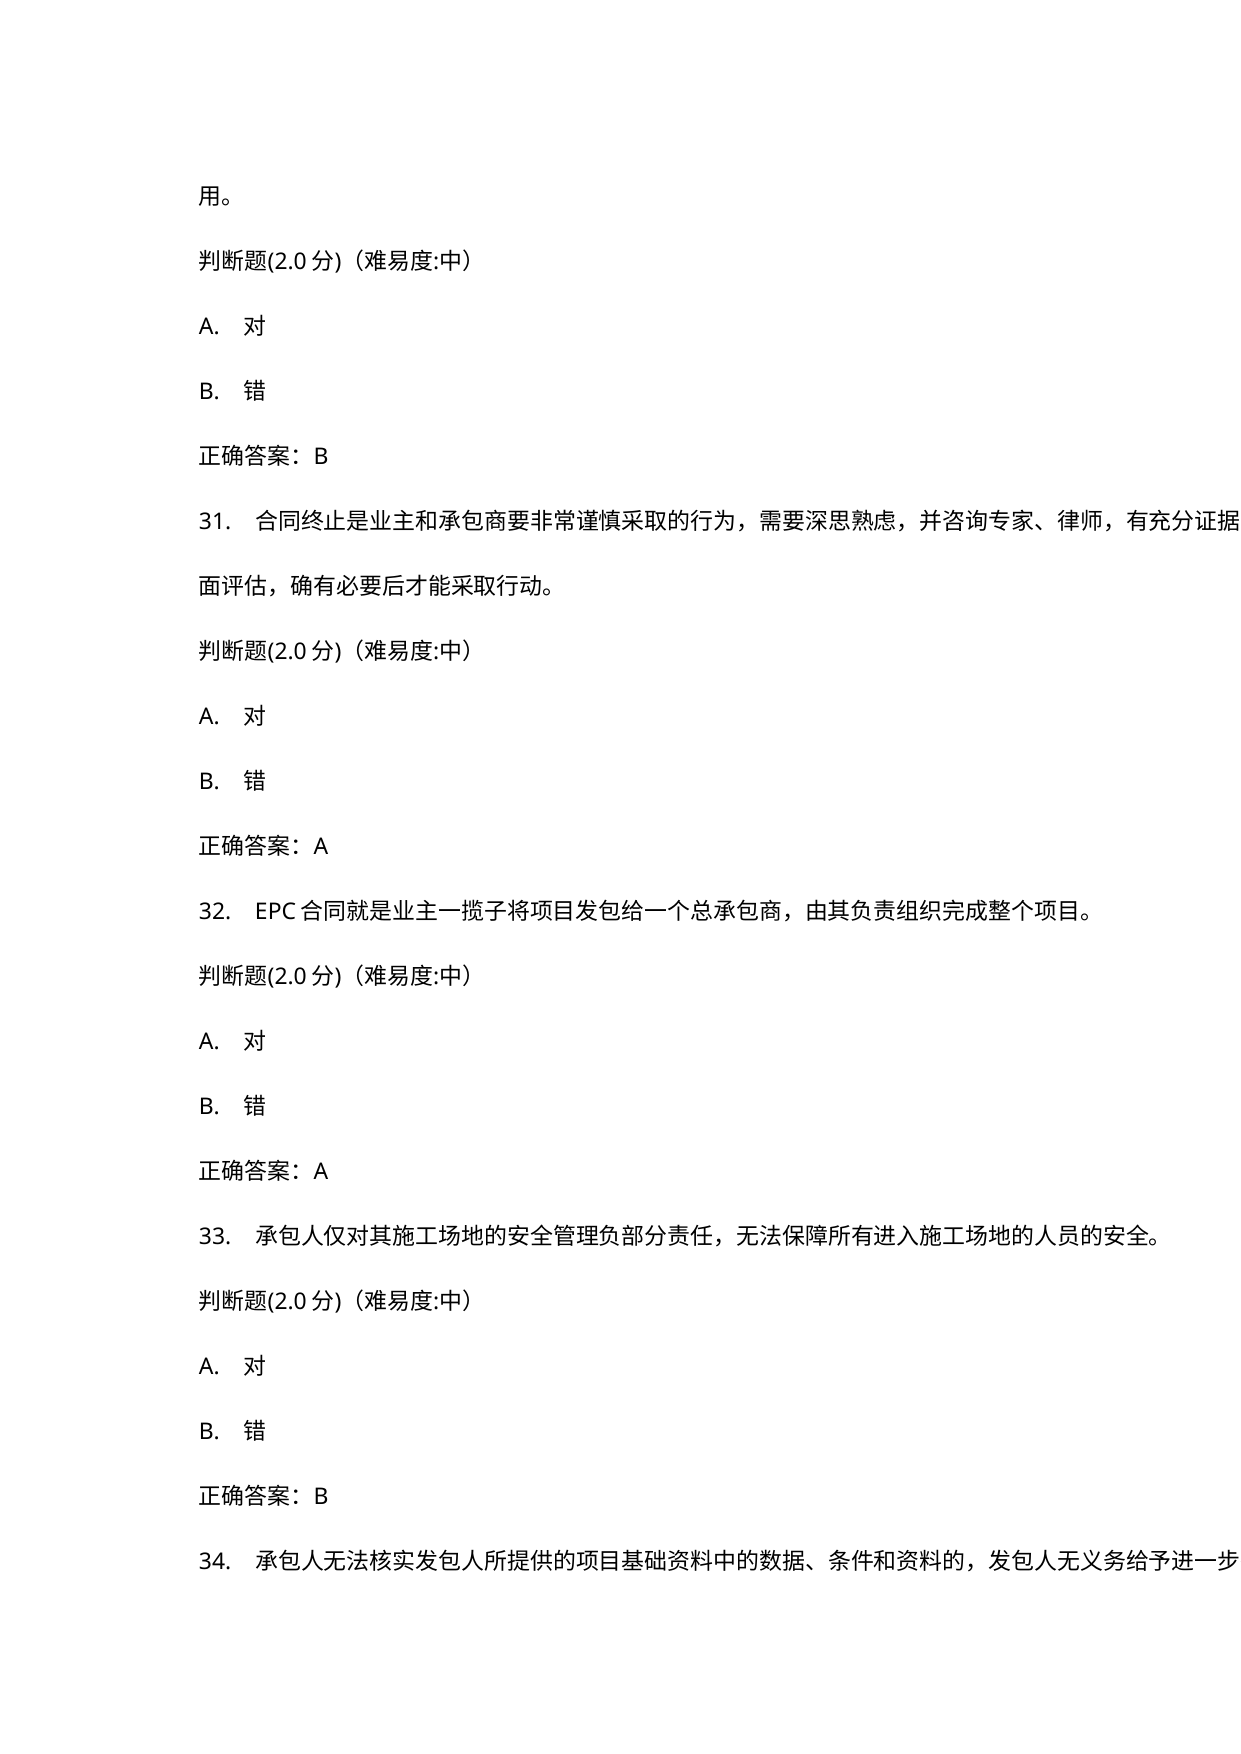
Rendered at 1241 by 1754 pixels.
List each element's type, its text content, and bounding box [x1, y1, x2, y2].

table_cell 判断题(2.0分)（难易度:中） [188, 1267, 1240, 1332]
table_cell A. 对 [188, 1007, 1240, 1072]
table_cell 正确答案：B [188, 422, 1240, 487]
table_cell 31. 合同终止是业主和承包商要非常谨慎采取的行为，需要深思熟虑，并咨询专家、律师，有充分证据，全面评估，确有必要后才能采取行动。 [188, 487, 1240, 617]
table_cell B. 错 [188, 1072, 1240, 1137]
table_cell B. 错 [188, 747, 1240, 812]
table_cell 正确答案：A [188, 812, 1240, 877]
table_cell 判断题(2.0分)（难易度:中） [188, 617, 1240, 682]
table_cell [188, 162, 1240, 227]
table_cell B. 错 [188, 1397, 1240, 1462]
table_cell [188, 1527, 1240, 1592]
table_cell A. 对 [188, 682, 1240, 747]
table_cell A. 对 [188, 292, 1240, 357]
table_cell A. 对 [188, 1332, 1240, 1397]
table_cell 判断题(2.0分)（难易度:中） [188, 227, 1240, 292]
table_cell 33. 承包人仅对其施工场地的安全管理负部分责任，无法保障所有进入施工场地的人员的安全。 [188, 1202, 1240, 1267]
table_cell 32. EPC合同就是业主一揽子将项目发包给一个总承包商，由其负责组织完成整个项目。 [188, 877, 1240, 942]
table_cell 正确答案：A [188, 1137, 1240, 1202]
table_cell 判断题(2.0分)（难易度:中） [188, 942, 1240, 1007]
table_cell B. 错 [188, 357, 1240, 422]
table_cell 正确答案：B [188, 1462, 1240, 1527]
